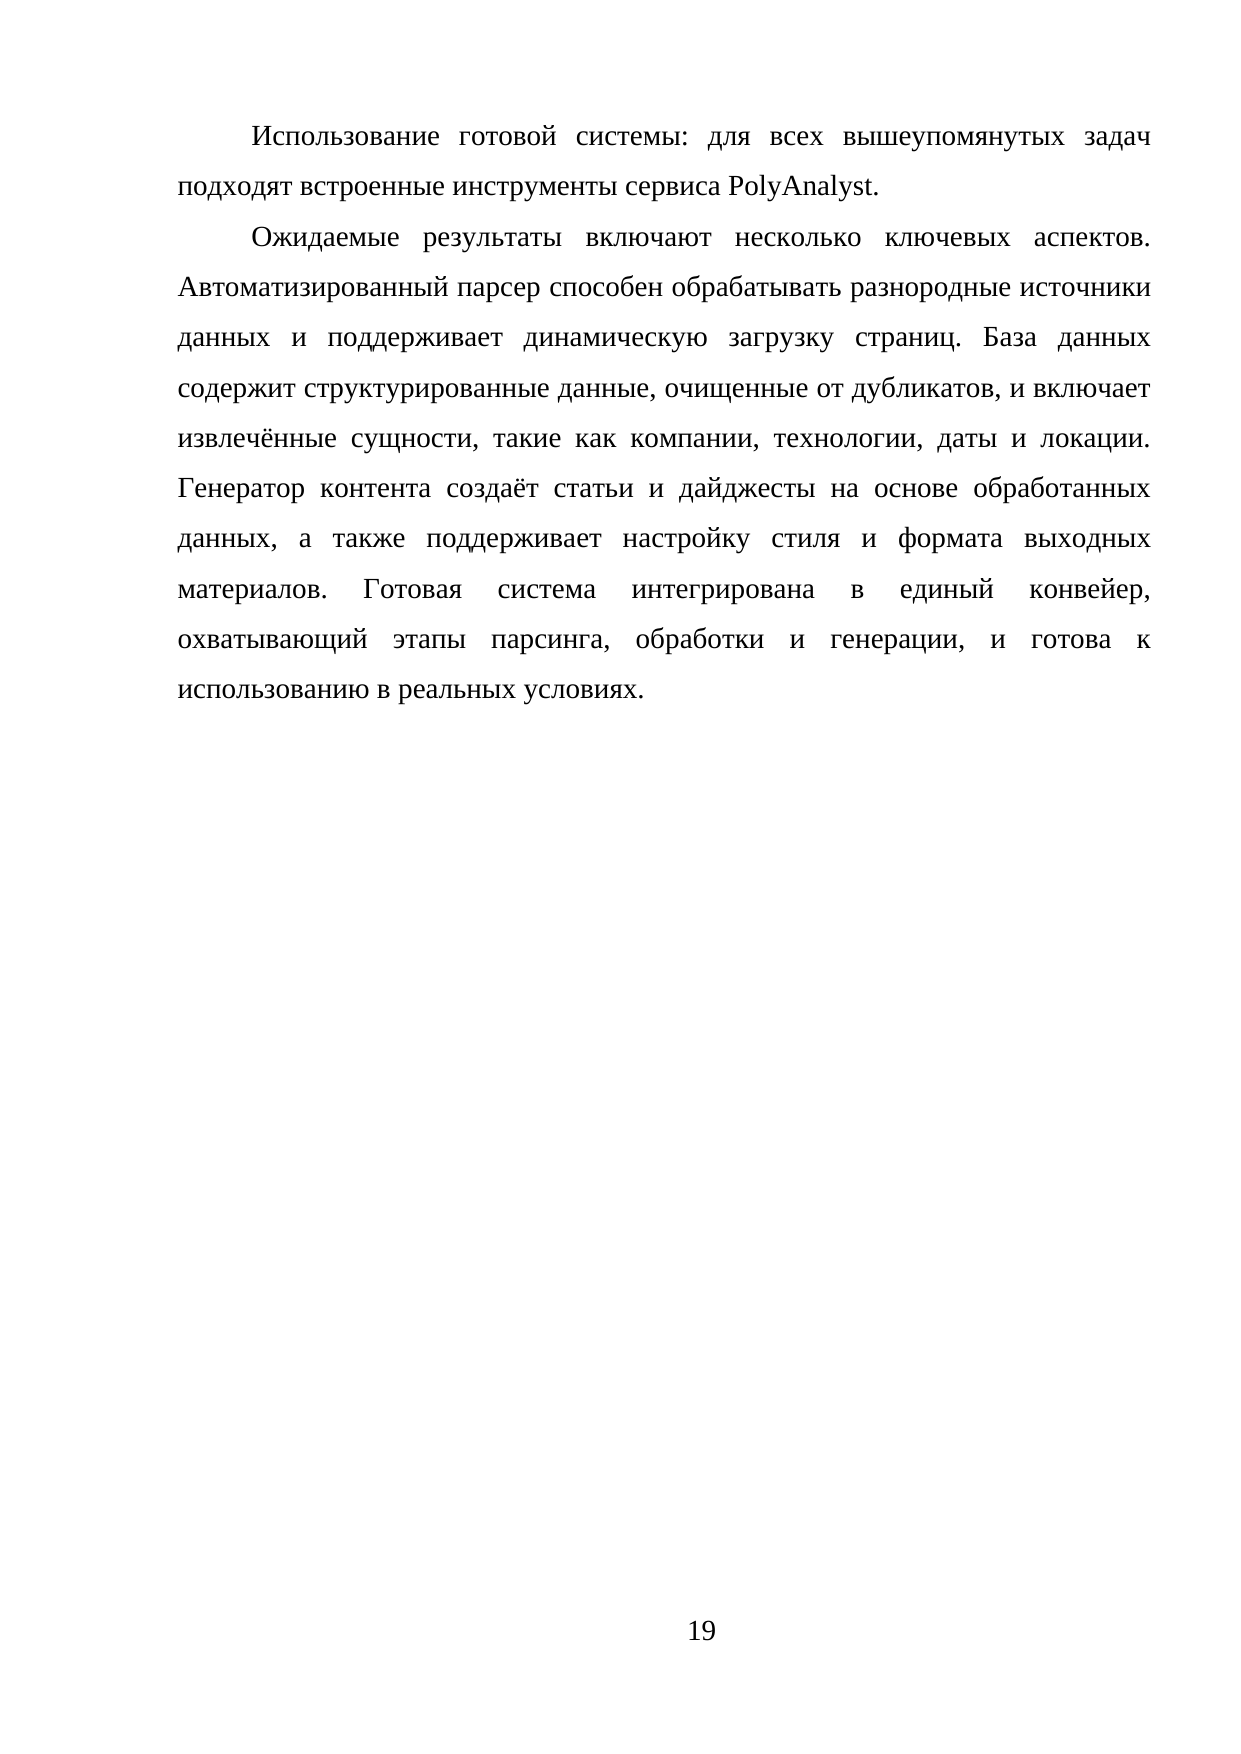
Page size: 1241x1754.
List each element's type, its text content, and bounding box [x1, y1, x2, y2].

text Ожидаемые результаты включают несколько ключевых аспектов. Автоматизированный парсер способен обрабатывать разнородные источники данных и поддерживает динамическую загрузку страниц. База данных содержит структурированные данные, очищенные от дубликатов, и включает извлечённые сущности, такие как компании, технологии, даты и локации. Генератор контента создаёт статьи и дайджесты на основе обработанных данных, а также поддерживает настройку стиля и формата выходных материалов. Готовая система интегрирована в единый конвейер, охватывающий этапы парсинга, обработки и генерации, и готова к использованию в реальных условиях. [177, 219, 1152, 705]
text Использование готовой системы: для всех вышеупомянутых задач подходят встроенные инструменты сервиса PolyAnalyst. [177, 118, 1152, 202]
